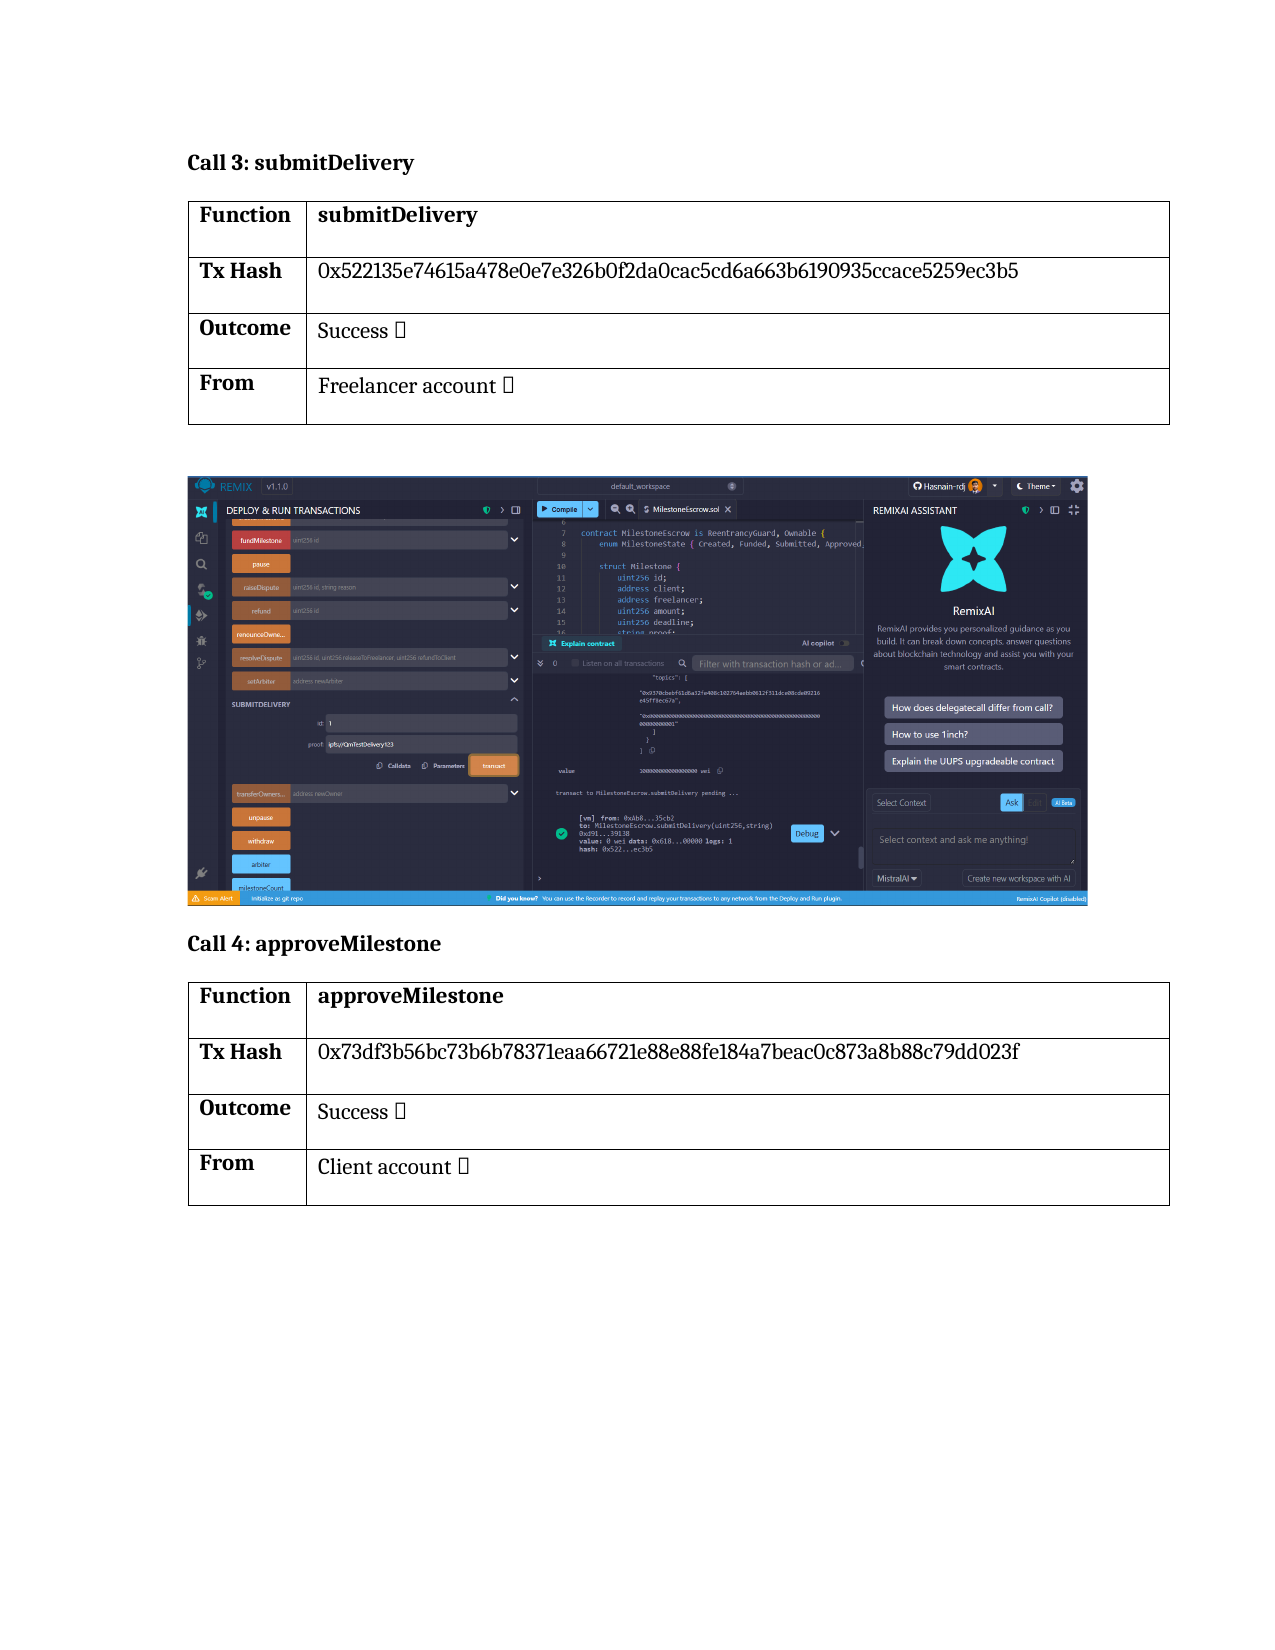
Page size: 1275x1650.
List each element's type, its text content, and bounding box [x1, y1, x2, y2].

table_cell Freelancer account ✅ [307, 369, 1169, 424]
table_header approveMilestone [307, 983, 1169, 1038]
table_cell Tx Hash [189, 258, 306, 313]
text Call 4: approveMilestone [187, 931, 1087, 957]
text Call 3: submitDelivery [187, 150, 1087, 176]
table_header Function [189, 983, 306, 1038]
table_cell Tx Hash [189, 1039, 306, 1094]
table_cell Outcome [189, 314, 306, 368]
table_cell Success ✅ [307, 314, 1169, 368]
table_cell 0x73df3b56bc73b6b78371eaa66721e88e88fe184a7beac0c873a8b88c79dd023f [307, 1039, 1169, 1094]
table_cell Outcome [189, 1095, 306, 1149]
table_cell From [189, 1150, 306, 1205]
table_cell Success ✅ [307, 1095, 1169, 1149]
table_cell From [189, 369, 306, 424]
table_cell Client account ✅ [307, 1150, 1169, 1205]
picture [187, 476, 1088, 906]
table_header Function [189, 202, 306, 257]
table_cell 0x522135e74615a478e0e7e326b0f2da0cac5cd6a663b6190935ccace5259ec3b5 [307, 258, 1169, 313]
table_header submitDelivery [307, 202, 1169, 257]
